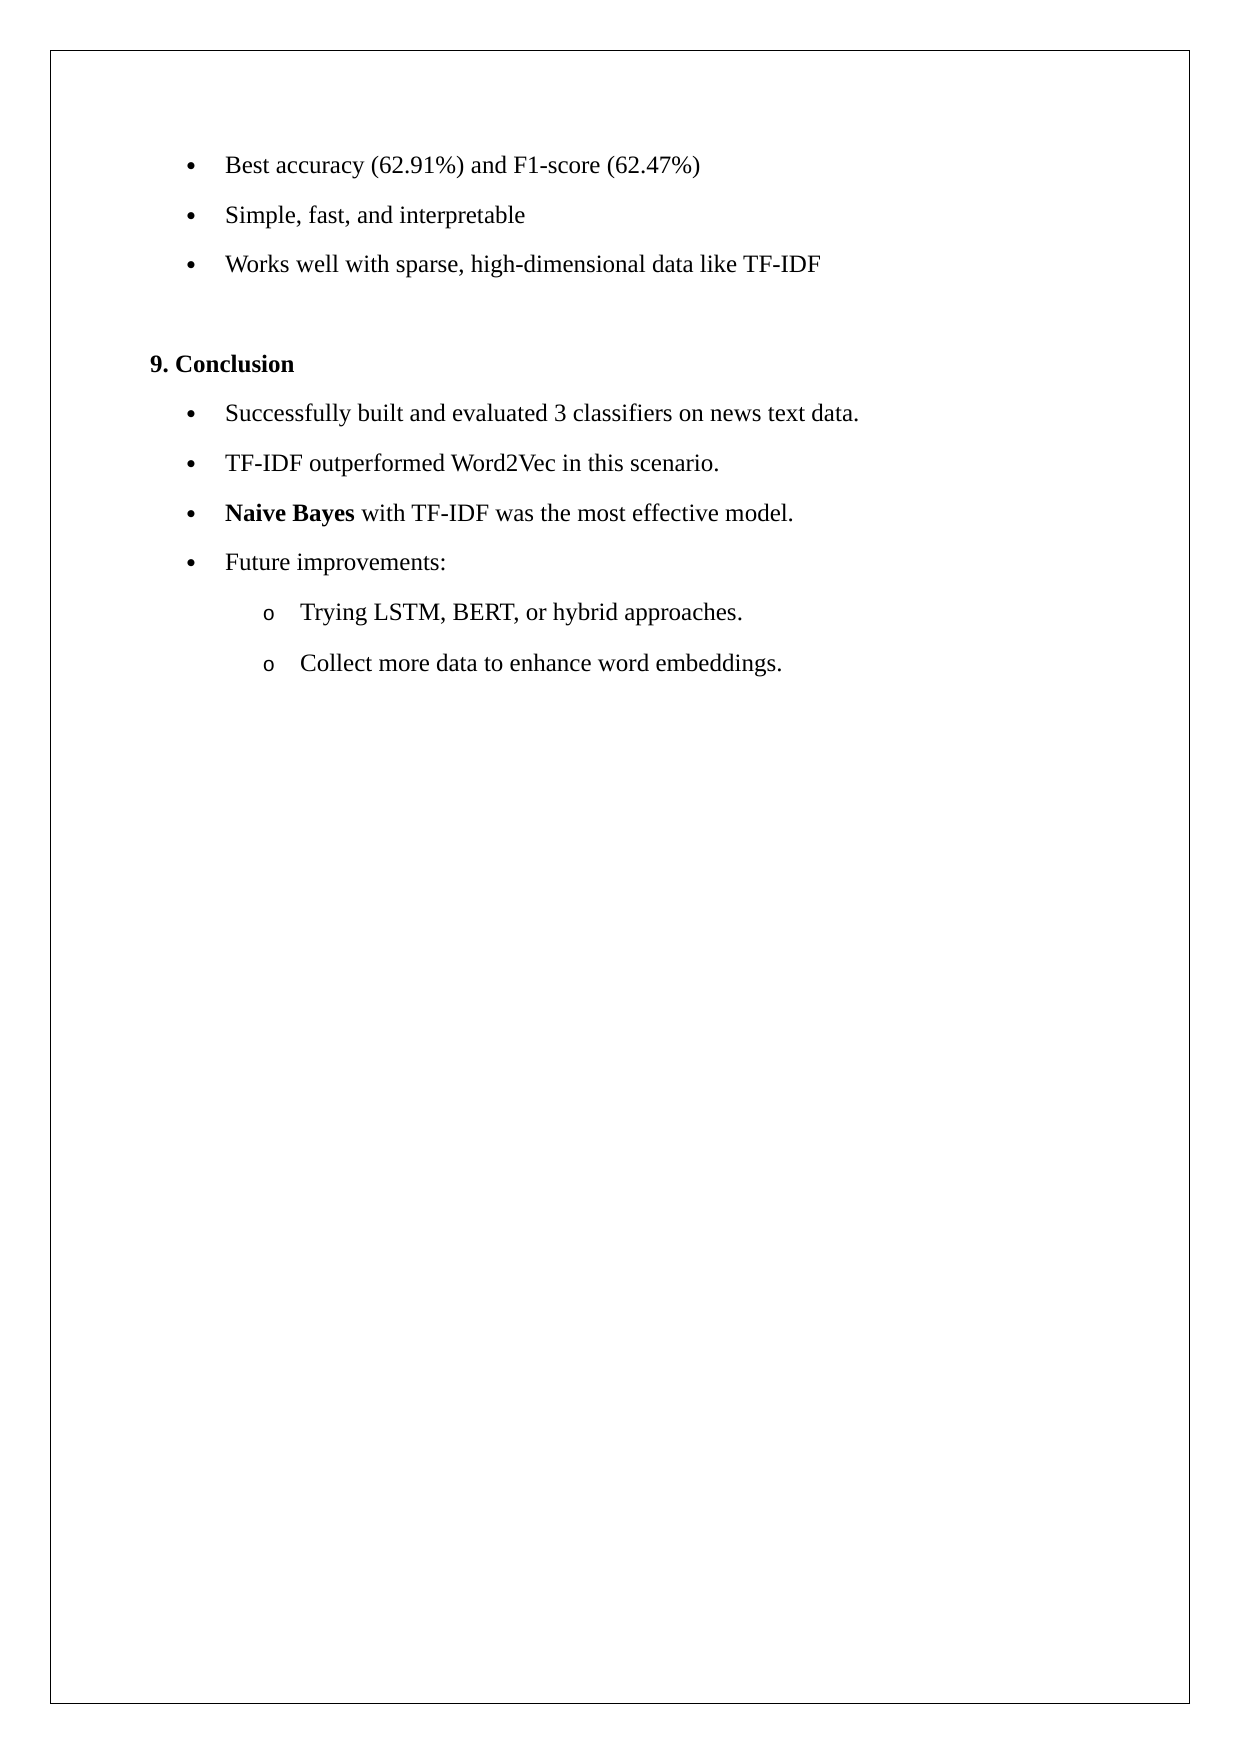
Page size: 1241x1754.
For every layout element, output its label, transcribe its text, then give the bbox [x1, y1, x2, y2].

list Future improvements: [187, 547, 1090, 576]
list Works well with sparse, high-dimensional data like TF-IDF [187, 249, 1090, 278]
list Successfully built and evaluated 3 classifiers on news text data. [187, 398, 1090, 427]
list TF-IDF outperformed Word2Vec in this scenario. [187, 448, 1090, 477]
text 9. Conclusion [150, 349, 1090, 377]
list Collect more data to enhance word embeddings. [262, 648, 1090, 677]
list Naive Bayes with TF-IDF was the most effective model. [187, 498, 1090, 527]
list Trying LSTM, BERT, or hybrid approaches. [262, 597, 1090, 627]
list Best accuracy (62.91%) and F1-score (62.47%) [187, 150, 1090, 179]
list Simple, fast, and interpretable [187, 200, 1090, 228]
